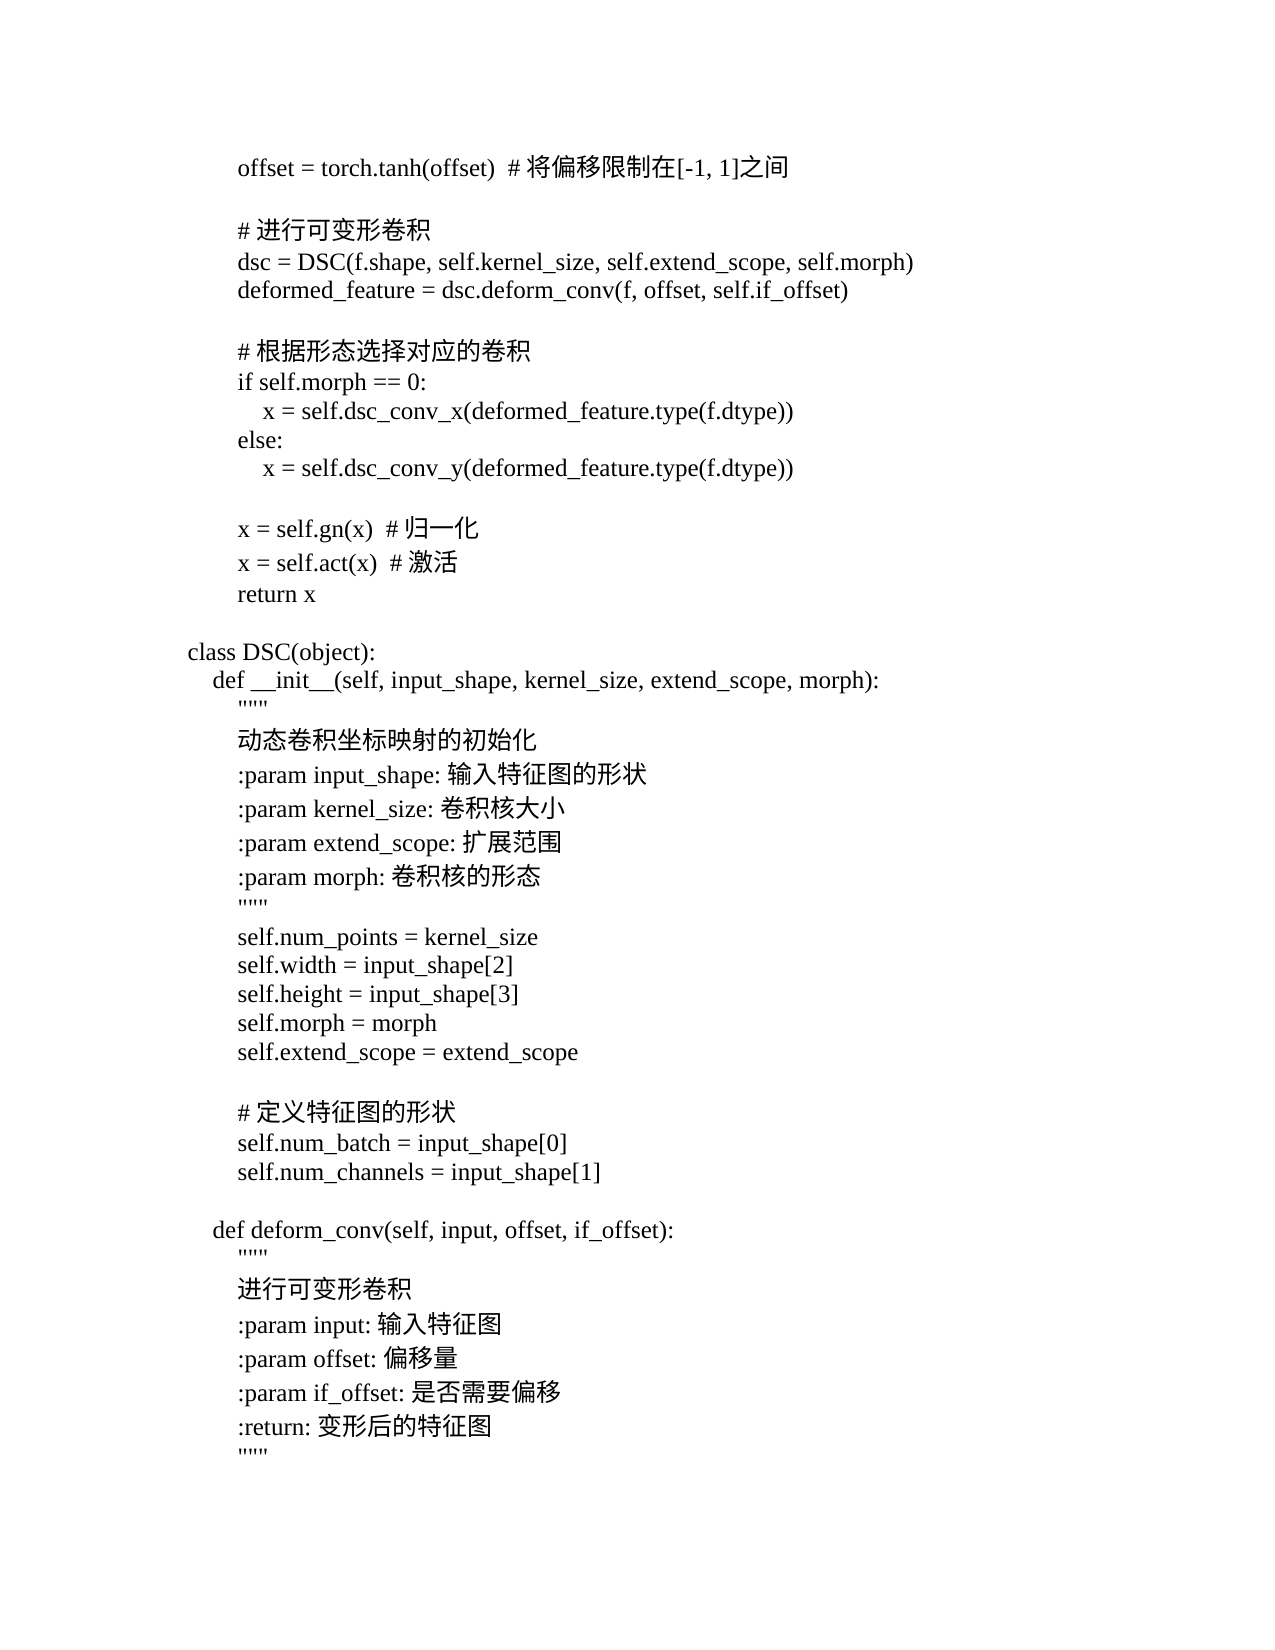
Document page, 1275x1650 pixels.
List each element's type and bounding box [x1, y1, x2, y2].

text [187, 150, 1087, 1471]
